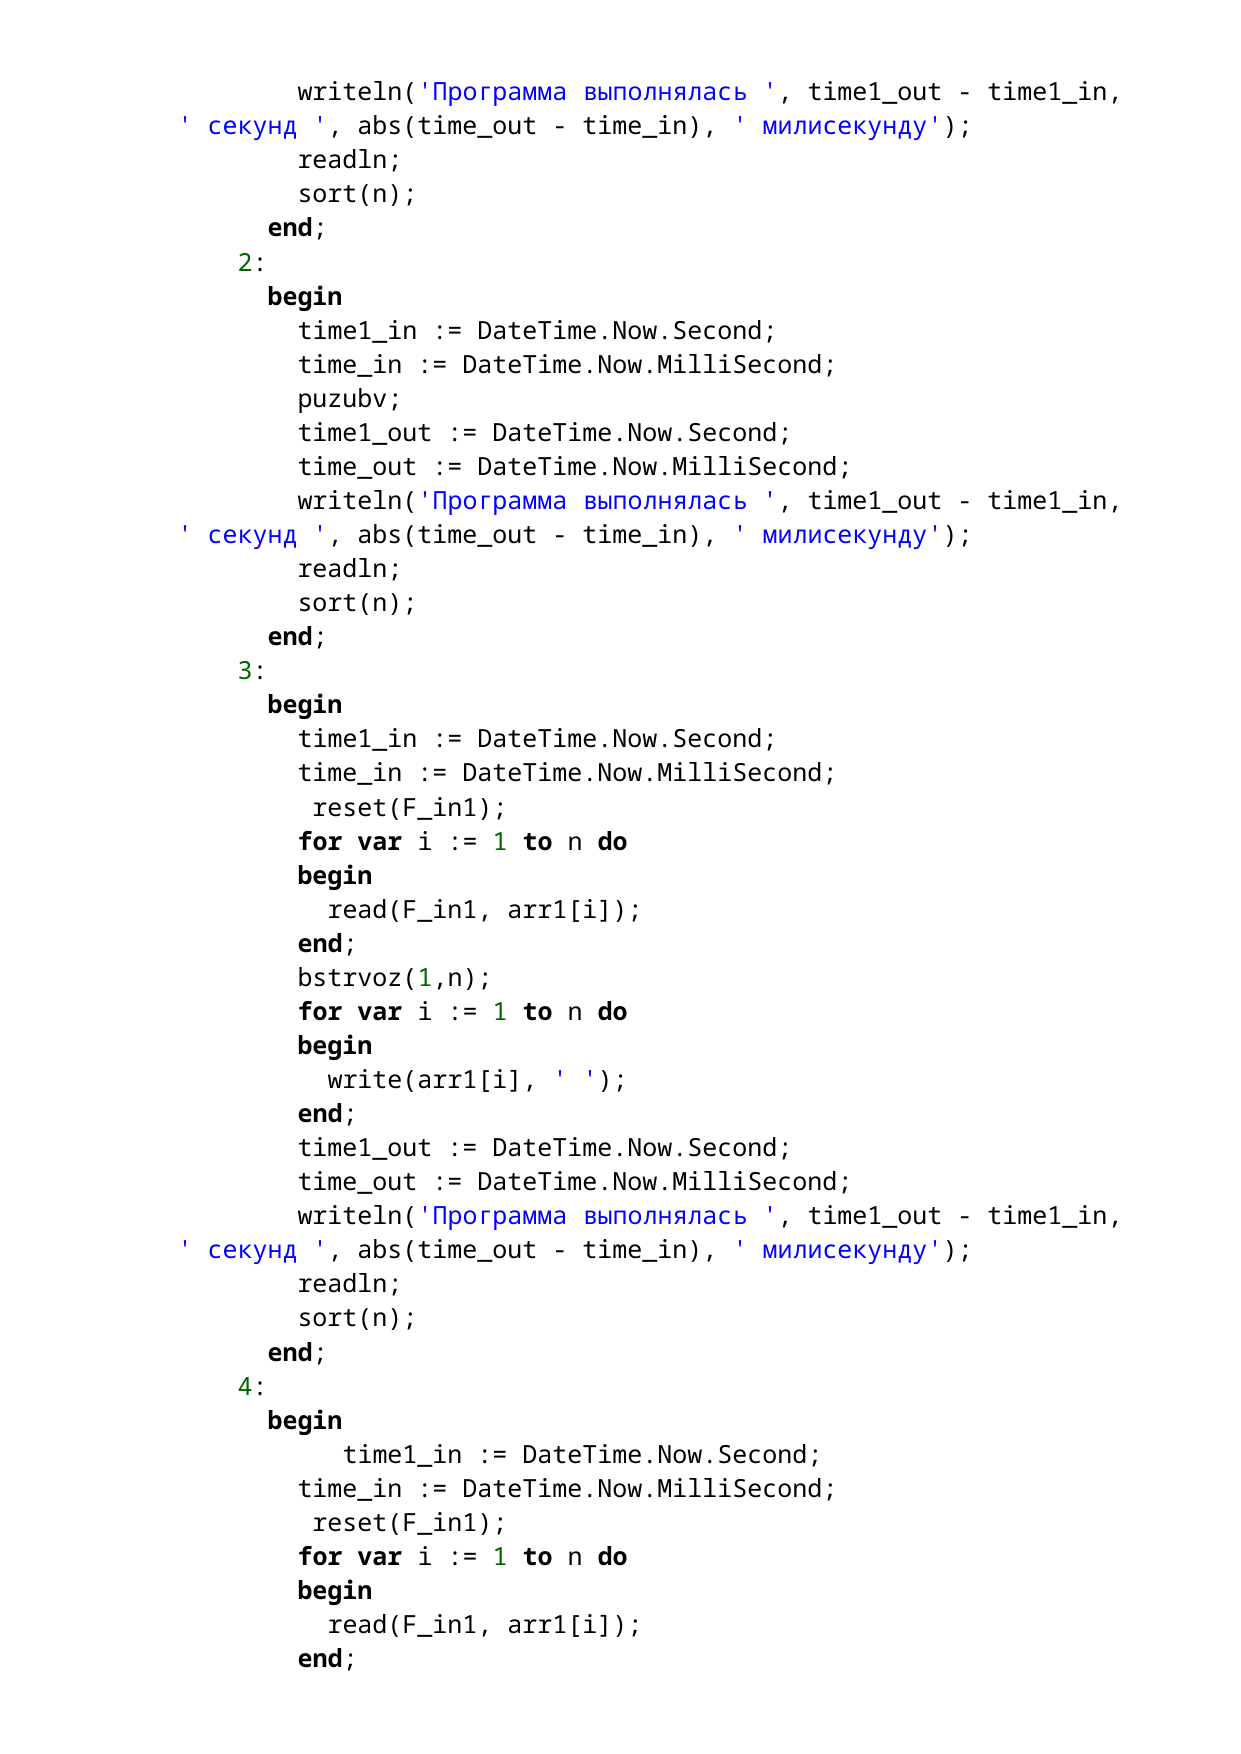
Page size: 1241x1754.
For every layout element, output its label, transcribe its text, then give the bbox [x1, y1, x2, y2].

text end; [177, 1096, 1152, 1130]
text reset(F_in1); [177, 789, 1152, 823]
text write(arr1[i], ' '); [177, 1062, 1152, 1096]
text sort(n); [177, 176, 1152, 210]
text bstrvoz(1,n); [177, 959, 1152, 993]
text sort(n); [177, 585, 1152, 619]
text time_in := DateTime.Now.MilliSecond; [177, 755, 1152, 789]
text end; [177, 1641, 1152, 1675]
text end; [177, 1334, 1152, 1368]
text time1_in := DateTime.Now.Second; [177, 312, 1152, 346]
text end; [177, 210, 1152, 244]
text end; [177, 925, 1152, 959]
text reset(F_in1); [177, 1504, 1152, 1538]
text readln; [177, 551, 1152, 585]
text 2: [177, 244, 1152, 278]
text sort(n); [177, 1300, 1152, 1334]
text read(F_in1, arr1[i]); [177, 891, 1152, 925]
text puzubv; [177, 380, 1152, 414]
text begin [177, 278, 1152, 312]
text for var i := 1 to n do [177, 1538, 1152, 1573]
text for var i := 1 to n do [177, 993, 1152, 1028]
text writeln('Программа выполнялась ', time1_out - time1_in, ' секунд ', abs(time_out - time_in), ' милисекунду'); [177, 1198, 1152, 1266]
text 4: [177, 1368, 1152, 1402]
text time_in := DateTime.Now.MilliSecond; [177, 1470, 1152, 1504]
text begin [177, 857, 1152, 891]
text begin [177, 1402, 1152, 1436]
text begin [177, 1028, 1152, 1062]
text begin [177, 687, 1152, 721]
text read(F_in1, arr1[i]); [177, 1607, 1152, 1641]
text time_in := DateTime.Now.MilliSecond; [177, 346, 1152, 380]
text writeln('Программа выполнялась ', time1_out - time1_in, ' секунд ', abs(time_out - time_in), ' милисекунду'); [177, 483, 1152, 551]
text for var i := 1 to n do [177, 823, 1152, 857]
text writeln('Программа выполнялась ', time1_out - time1_in, ' секунд ', abs(time_out - time_in), ' милисекунду'); [177, 74, 1152, 142]
text time1_out := DateTime.Now.Second; [177, 414, 1152, 448]
text 3: [177, 653, 1152, 687]
text end; [177, 619, 1152, 653]
text readln; [177, 1266, 1152, 1300]
text time1_in := DateTime.Now.Second; [177, 721, 1152, 755]
text time1_out := DateTime.Now.Second; [177, 1130, 1152, 1164]
text readln; [177, 142, 1152, 176]
text time_out := DateTime.Now.MilliSecond; [177, 448, 1152, 483]
text time_out := DateTime.Now.MilliSecond; [177, 1164, 1152, 1198]
text time1_in := DateTime.Now.Second; [177, 1436, 1152, 1470]
text begin [177, 1573, 1152, 1607]
